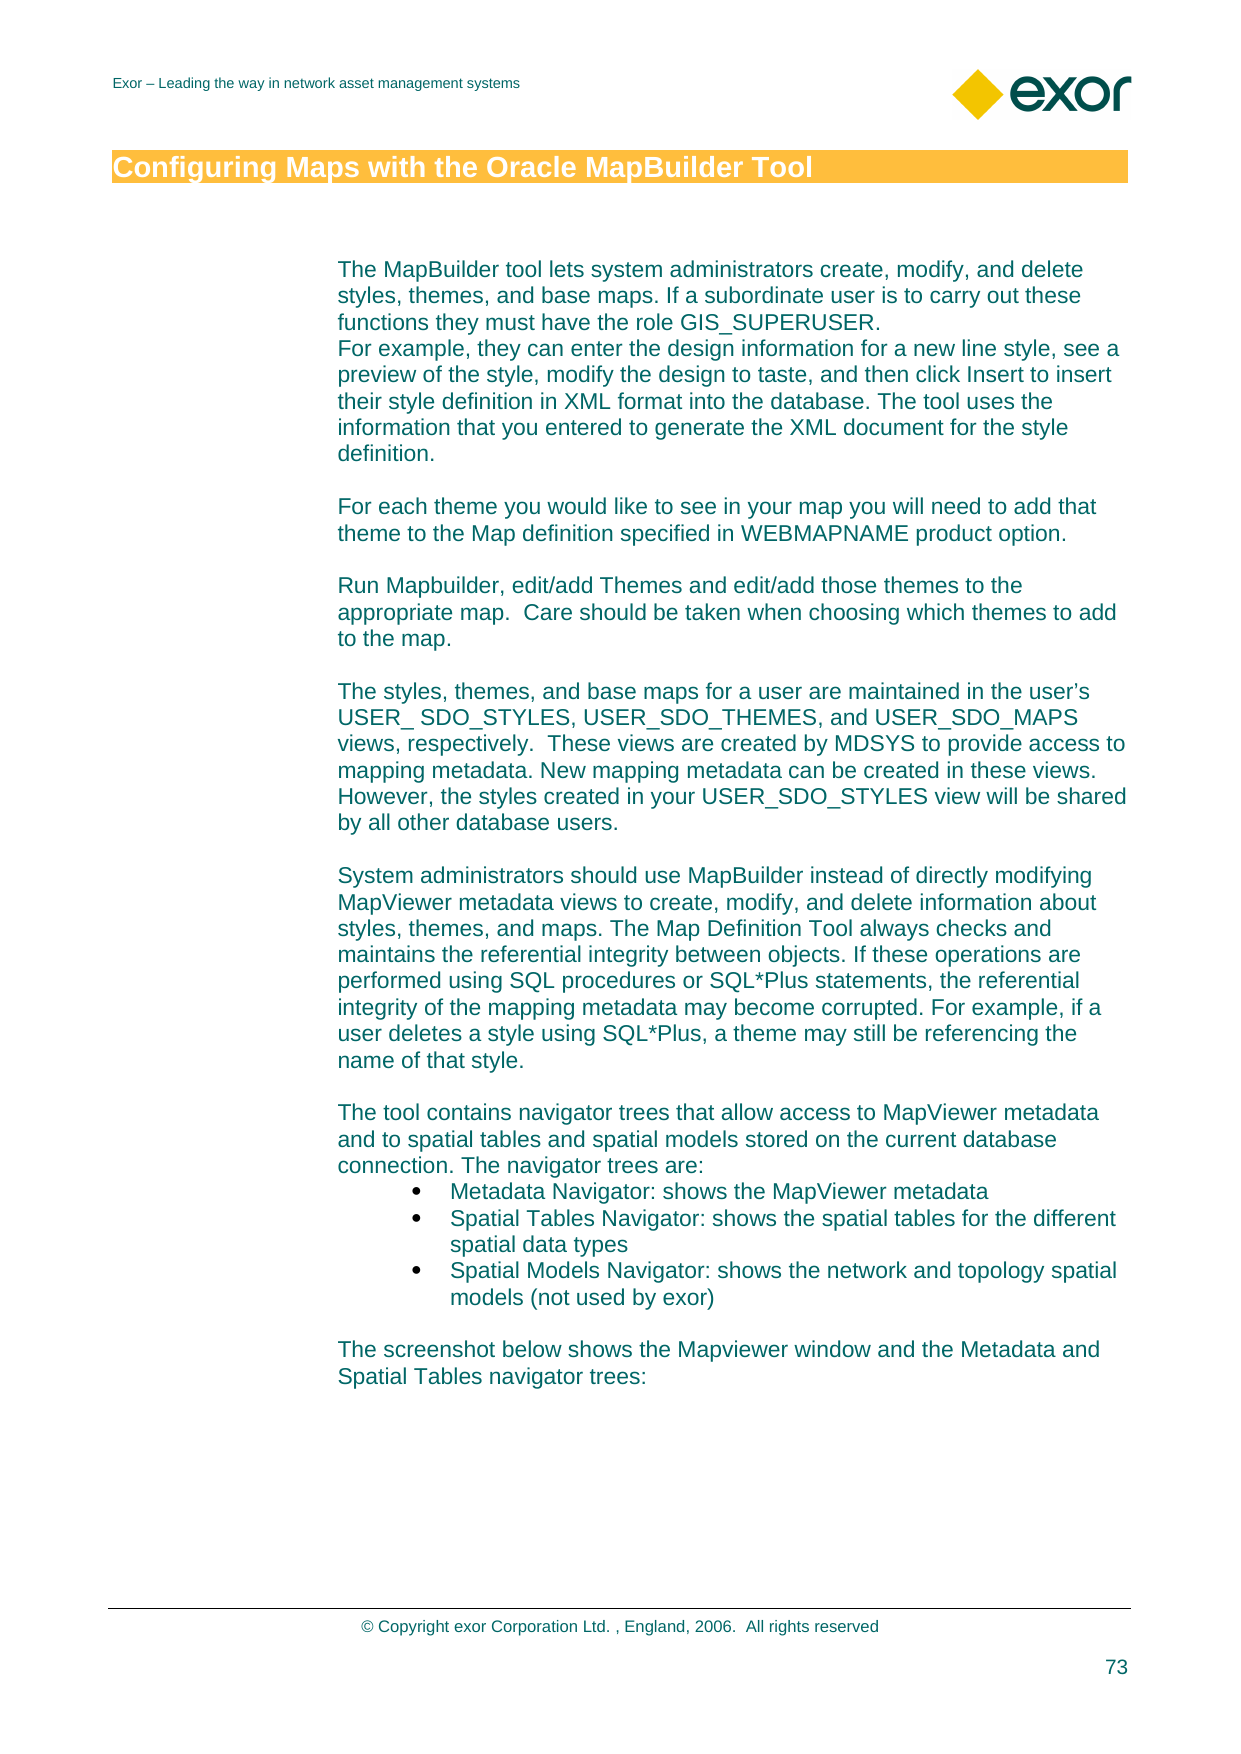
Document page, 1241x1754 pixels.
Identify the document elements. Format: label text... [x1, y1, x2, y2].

list Spatial Models Navigator: shows the network and topology spatial models (not used by exor) [412, 1257, 1128, 1310]
text For example, they can enter the design information for a new line style, see a preview of the style, modify the design to taste, and then click Insert to insert their style definition in XML format into the database. The tool uses the information that you entered to generate the XML document for the style definition. [337, 335, 1128, 467]
text Configuring Maps with the Oracle MapBuilder Tool [112, 150, 1128, 183]
text Run Mapbuilder, edit/add Themes and edit/add those themes to the appropriate map. Care should be taken when choosing which themes to add to the map. [337, 572, 1128, 651]
list Spatial Tables Navigator: shows the spatial tables for the different spatial data types [412, 1205, 1128, 1257]
text The screenshot below shows the Mapviewer window and the Metadata and Spatial Tables navigator trees: [337, 1336, 1128, 1389]
text The styles, themes, and base maps for a user are maintained in the user’s USER_ SDO_STYLES, USER_SDO_THEMES, and USER_SDO_MAPS views, respectively. These views are created by MDSYS to provide access to mapping metadata. New mapping metadata can be created in these views. However, the styles created in your USER_SDO_STYLES view will be shared by all other database users. [337, 678, 1128, 836]
text The tool contains navigator trees that allow access to MapViewer metadata and to spatial tables and spatial models stored on the current database connection. The navigator trees are: [337, 1099, 1128, 1178]
text For each theme you would like to see in your map you will need to add that theme to the Map definition specified in WEBMAPNAME product option. [337, 493, 1128, 546]
text The MapBuilder tool lets system administrators create, modify, and delete styles, themes, and base maps. If a subordinate user is to carry out these functions they must have the role GIS_SUPERUSER. [337, 256, 1128, 335]
list Metadata Navigator: shows the MapViewer metadata [412, 1178, 1128, 1205]
picture [951, 69, 1132, 120]
text System administrators should use MapBuilder instead of directly modifying MapViewer metadata views to create, modify, and delete information about styles, themes, and maps. The Map Definition Tool always checks and maintains the referential integrity between objects. If these operations are performed using SQL procedures or SQL*Plus statements, the referential integrity of the mapping metadata may become corrupted. For example, if a user deletes a style using SQL*Plus, a theme may still be referencing the name of that style. [337, 862, 1128, 1073]
